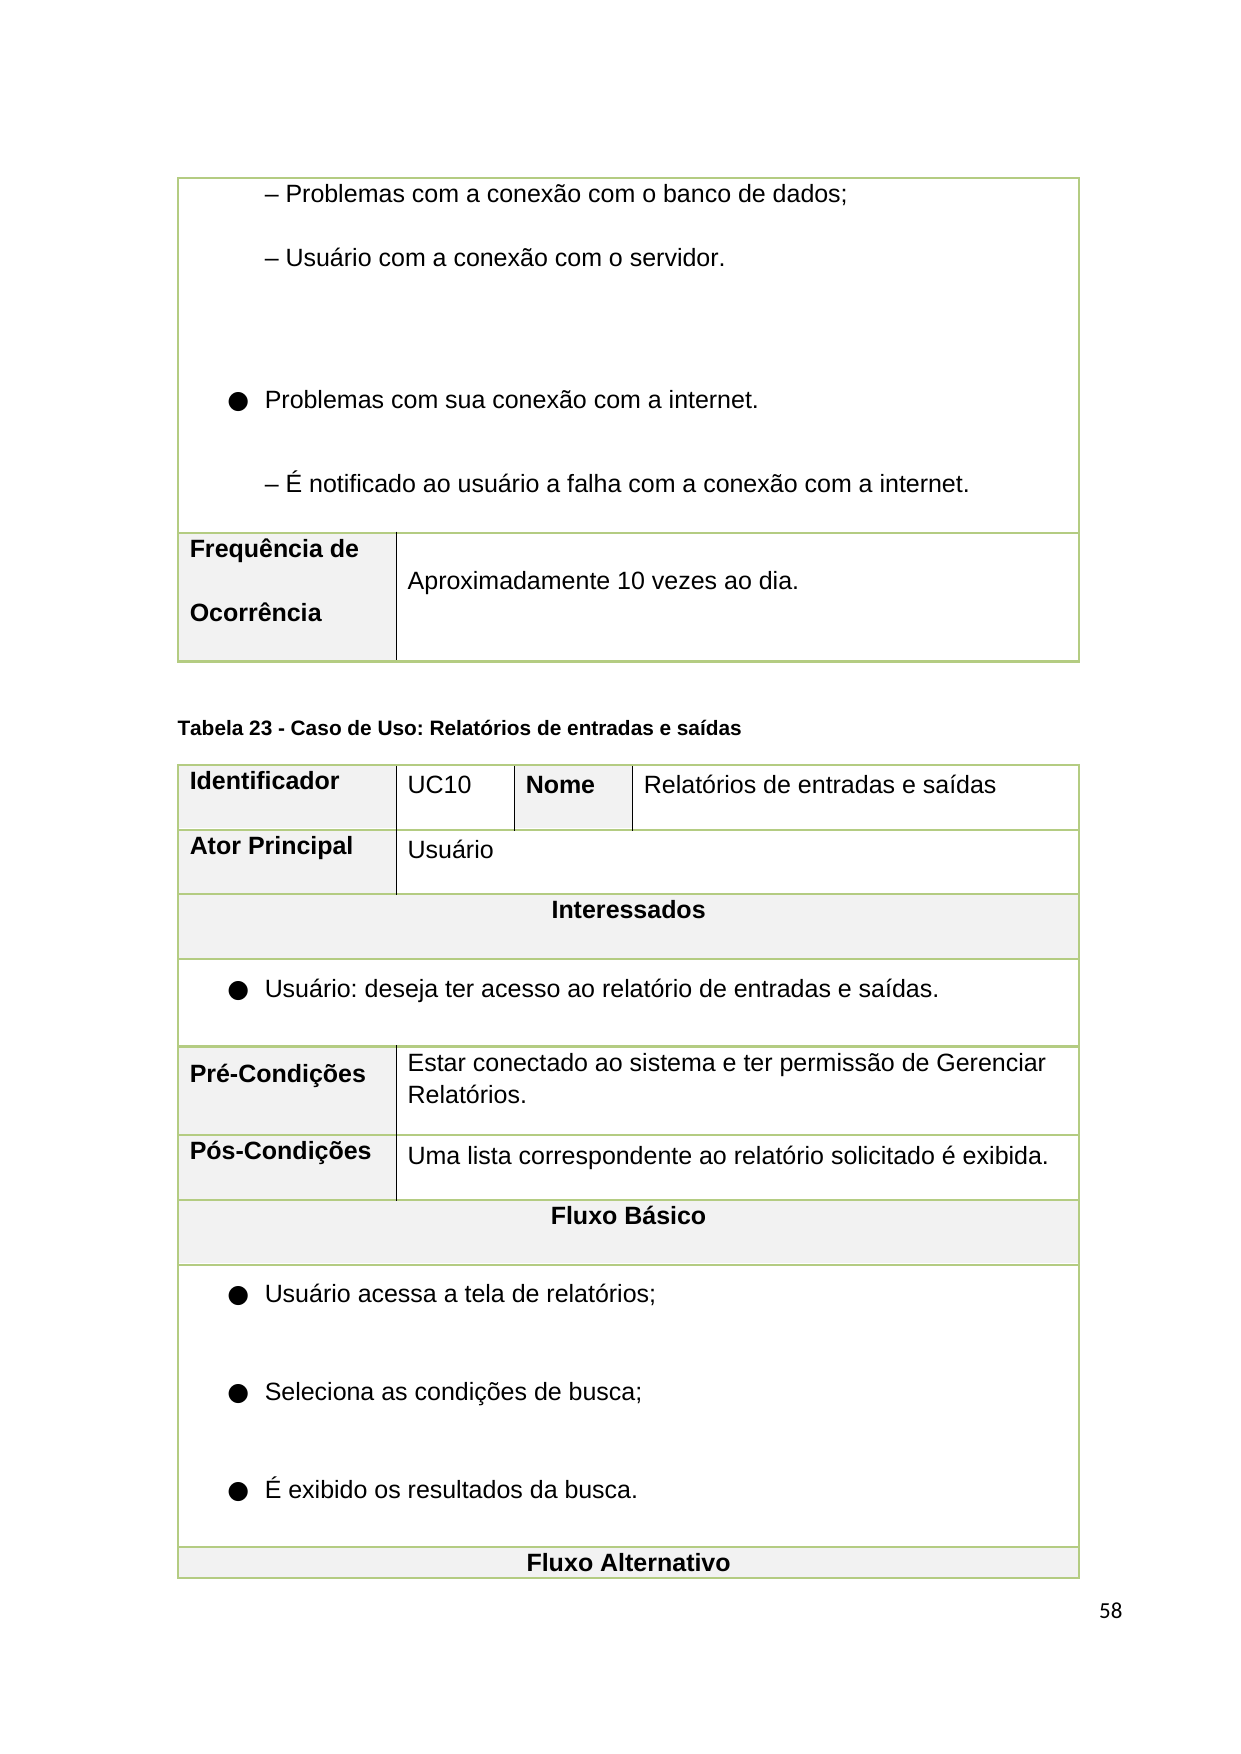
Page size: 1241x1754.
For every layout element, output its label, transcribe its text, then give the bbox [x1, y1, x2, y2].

table_header Identificador [179, 766, 396, 828]
table_header Relatórios de entradas e saídas [633, 766, 1078, 828]
table_cell Usuário acessa a tela de relatórios; Seleciona as condições de busca; É exibido os resultados da busca. [179, 1266, 1078, 1546]
table_cell Aproximadamente 10 vezes ao dia. [397, 534, 1078, 660]
table_cell Frequência de Ocorrência [179, 534, 396, 660]
table_cell Ator Principal [179, 831, 396, 893]
text Tabela 23 - Caso de Uso: Relatórios de entradas e saídas [177, 715, 1122, 739]
table_header Nome [515, 766, 632, 828]
table_cell Uma lista correspondente ao relatório solicitado é exibida. [397, 1136, 1078, 1199]
table_cell Fluxo Básico [179, 1201, 1078, 1263]
table_cell Usuário: deseja ter acesso ao relatório de entradas e saídas. [179, 960, 1078, 1045]
table_cell Fluxo Alternativo [179, 1548, 1078, 1577]
table_cell Pós-Condições [179, 1136, 396, 1199]
table_cell Estar conectado ao sistema e ter permissão de Gerenciar Relatórios. [397, 1048, 1078, 1134]
table_cell Interessados [179, 895, 1078, 958]
table_header UC10 [397, 766, 514, 828]
table_cell Usuário [397, 831, 1078, 893]
table_cell Pré-Condições [179, 1048, 396, 1134]
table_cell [179, 179, 1078, 532]
